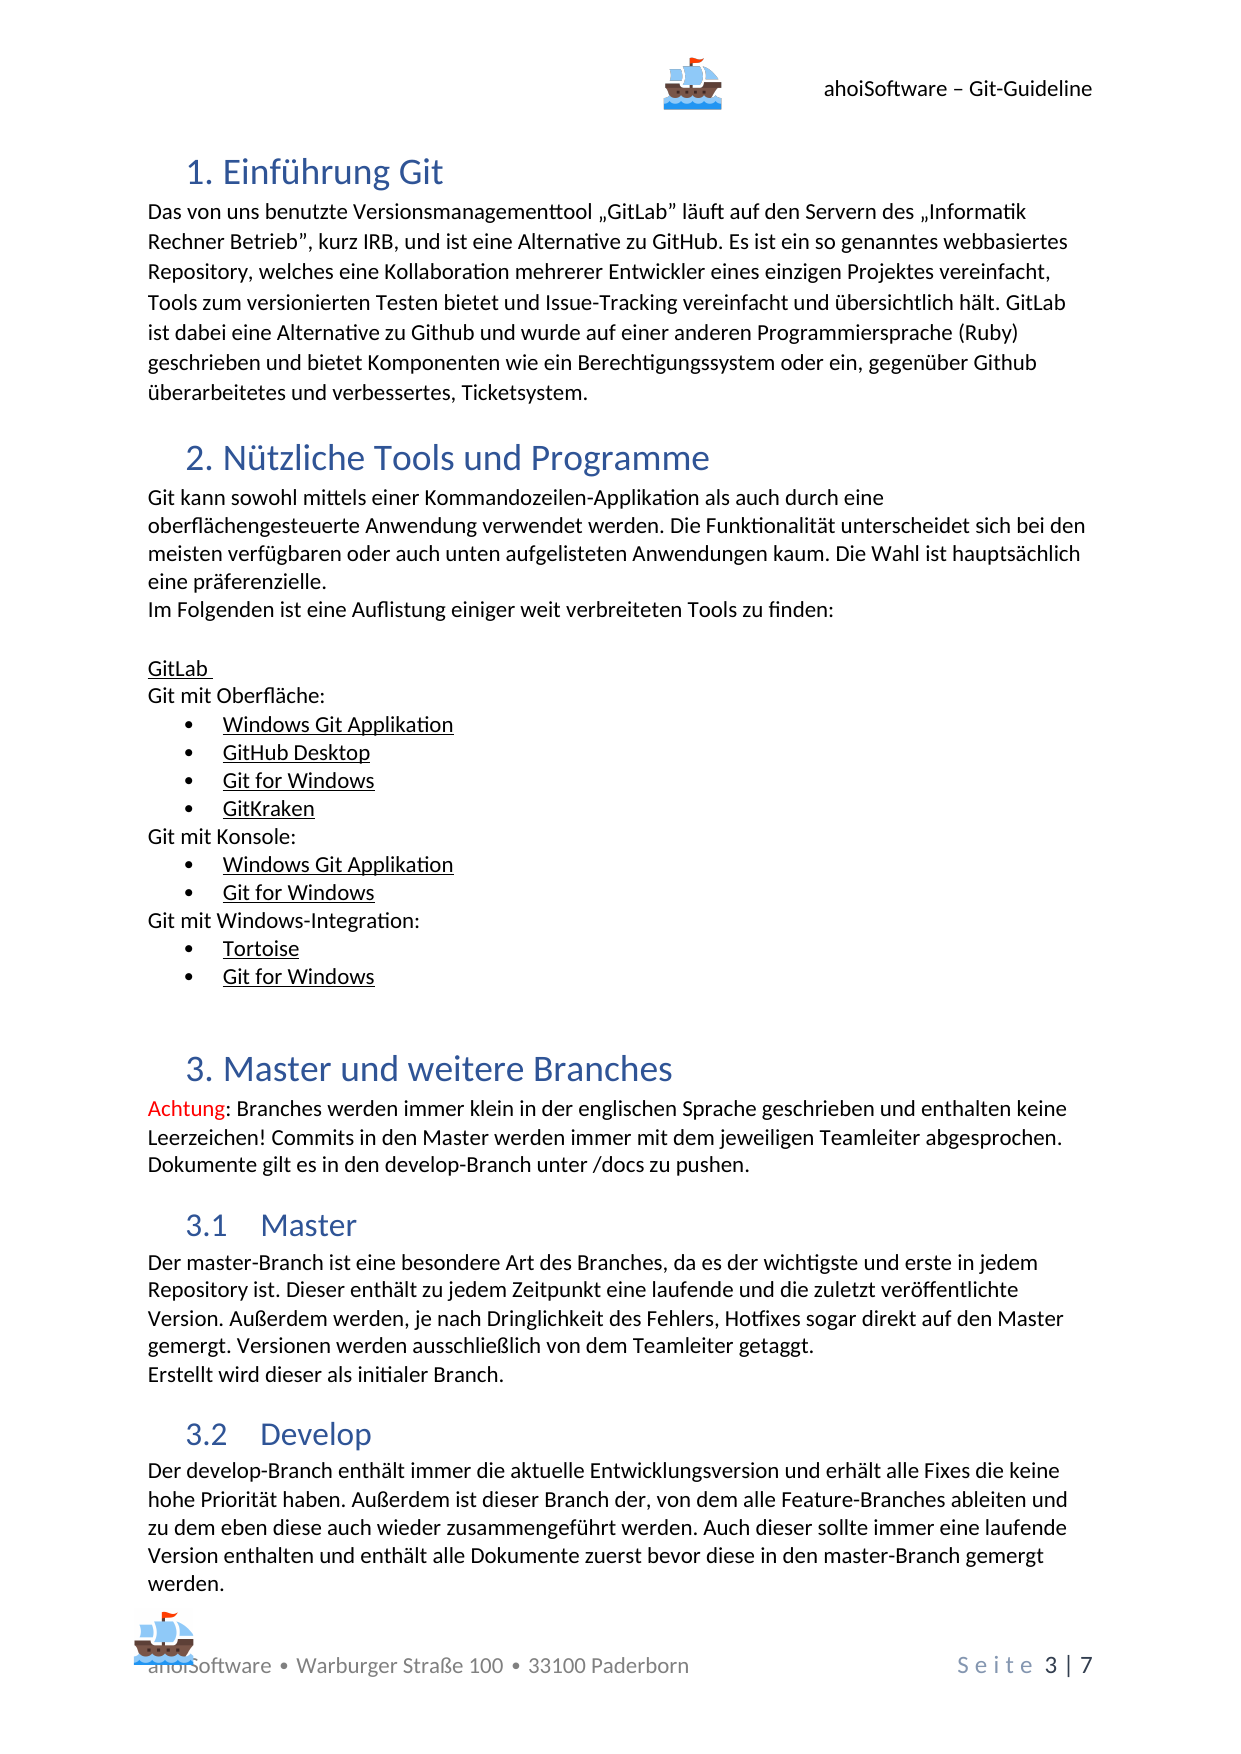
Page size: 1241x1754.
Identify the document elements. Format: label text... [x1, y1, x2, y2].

list Windows Git Applikation [185, 710, 1093, 738]
text Git kann sowohl mittels einer Kommandozeilen-Applikation als auch durch eine oberflächengesteuerte Anwendung verwendet werden. Die Funktionalität unterscheidet sich bei den meisten verfügbaren oder auch unten aufgelisteten Anwendungen kaum. Die Wahl ist hauptsächlich eine präferenzielle. [148, 483, 1093, 595]
text Erstellt wird dieser als initialer Branch. [148, 1360, 1093, 1388]
text Der master-Branch ist eine besondere Art des Branches, da es der wichtigste und erste in jedem Repository ist. Dieser enthält zu jedem Zeitpunkt eine laufende und die zuletzt veröffentlichte Version. Außerdem werden, je nach Dringlichkeit des Fehlers, Hotfixes sogar direkt auf den Master gemergt. Versionen werden ausschließlich von dem Teamleiter getaggt. [148, 1248, 1093, 1360]
text Achtung: Branches werden immer klein in der englischen Sprache geschrieben und enthalten keine Leerzeichen! Commits in den Master werden immer mit dem jeweiligen Teamleiter abgesprochen. [148, 1094, 1093, 1151]
picture [133, 1608, 194, 1665]
text Git mit Konsole: [148, 822, 1093, 850]
list Git for Windows [185, 962, 1093, 990]
list Develop [185, 1413, 1093, 1453]
text Git mit Oberfläche: [148, 682, 1093, 710]
text Im Folgenden ist eine Auflistung einiger weit verbreiteten Tools zu finden: [148, 595, 1093, 623]
list Master [185, 1204, 1093, 1244]
list Nützliche Tools und Programme [185, 433, 1093, 479]
text Das von uns benutzte Versionsmanagementtool „GitLab” läuft auf den Servern des „Informatik Rechner Betrieb”, kurz IRB, und ist eine Alternative zu GitHub. Es ist ein so genanntes webbasiertes Repository, welches eine Kollaboration mehrerer Entwickler eines einzigen Projektes vereinfacht, Tools zum versionierten Testen bietet und Issue-Tracking vereinfacht und übersichtlich hält. GitLab ist dabei eine Alternative zu Github und wurde auf einer anderen Programmiersprache (Ruby) geschrieben und bietet Komponenten wie ein Berechtigungssystem oder ein, gegenüber Github überarbeitetes und verbessertes, Ticketsystem. [148, 197, 1093, 406]
text GitLab [148, 654, 1093, 682]
text Git mit Windows-Integration: [148, 906, 1093, 934]
text Dokumente gilt es in den develop-Branch unter /docs zu pushen. [148, 1151, 1093, 1179]
list Git for Windows [185, 766, 1093, 794]
text Der develop-Branch enthält immer die aktuelle Entwicklungsversion und erhält alle Fixes die keine hohe Priorität haben. Außerdem ist dieser Branch der, von dem alle Feature-Branches ableiten und zu dem eben diese auch wieder zusammengeführt werden. Auch dieser sollte immer eine laufende Version enthalten und enthält alle Dokumente zuerst bevor diese in den master-Branch gemergt werden. [148, 1457, 1093, 1597]
list Tortoise [185, 934, 1093, 962]
list Git for Windows [185, 878, 1093, 906]
list Einführung Git [185, 148, 1093, 193]
list Windows Git Applikation [185, 850, 1093, 878]
list Master und weitere Branches [185, 1045, 1093, 1091]
list GitHub Desktop [185, 738, 1093, 766]
picture [658, 50, 727, 118]
list GitKraken [185, 794, 1093, 822]
